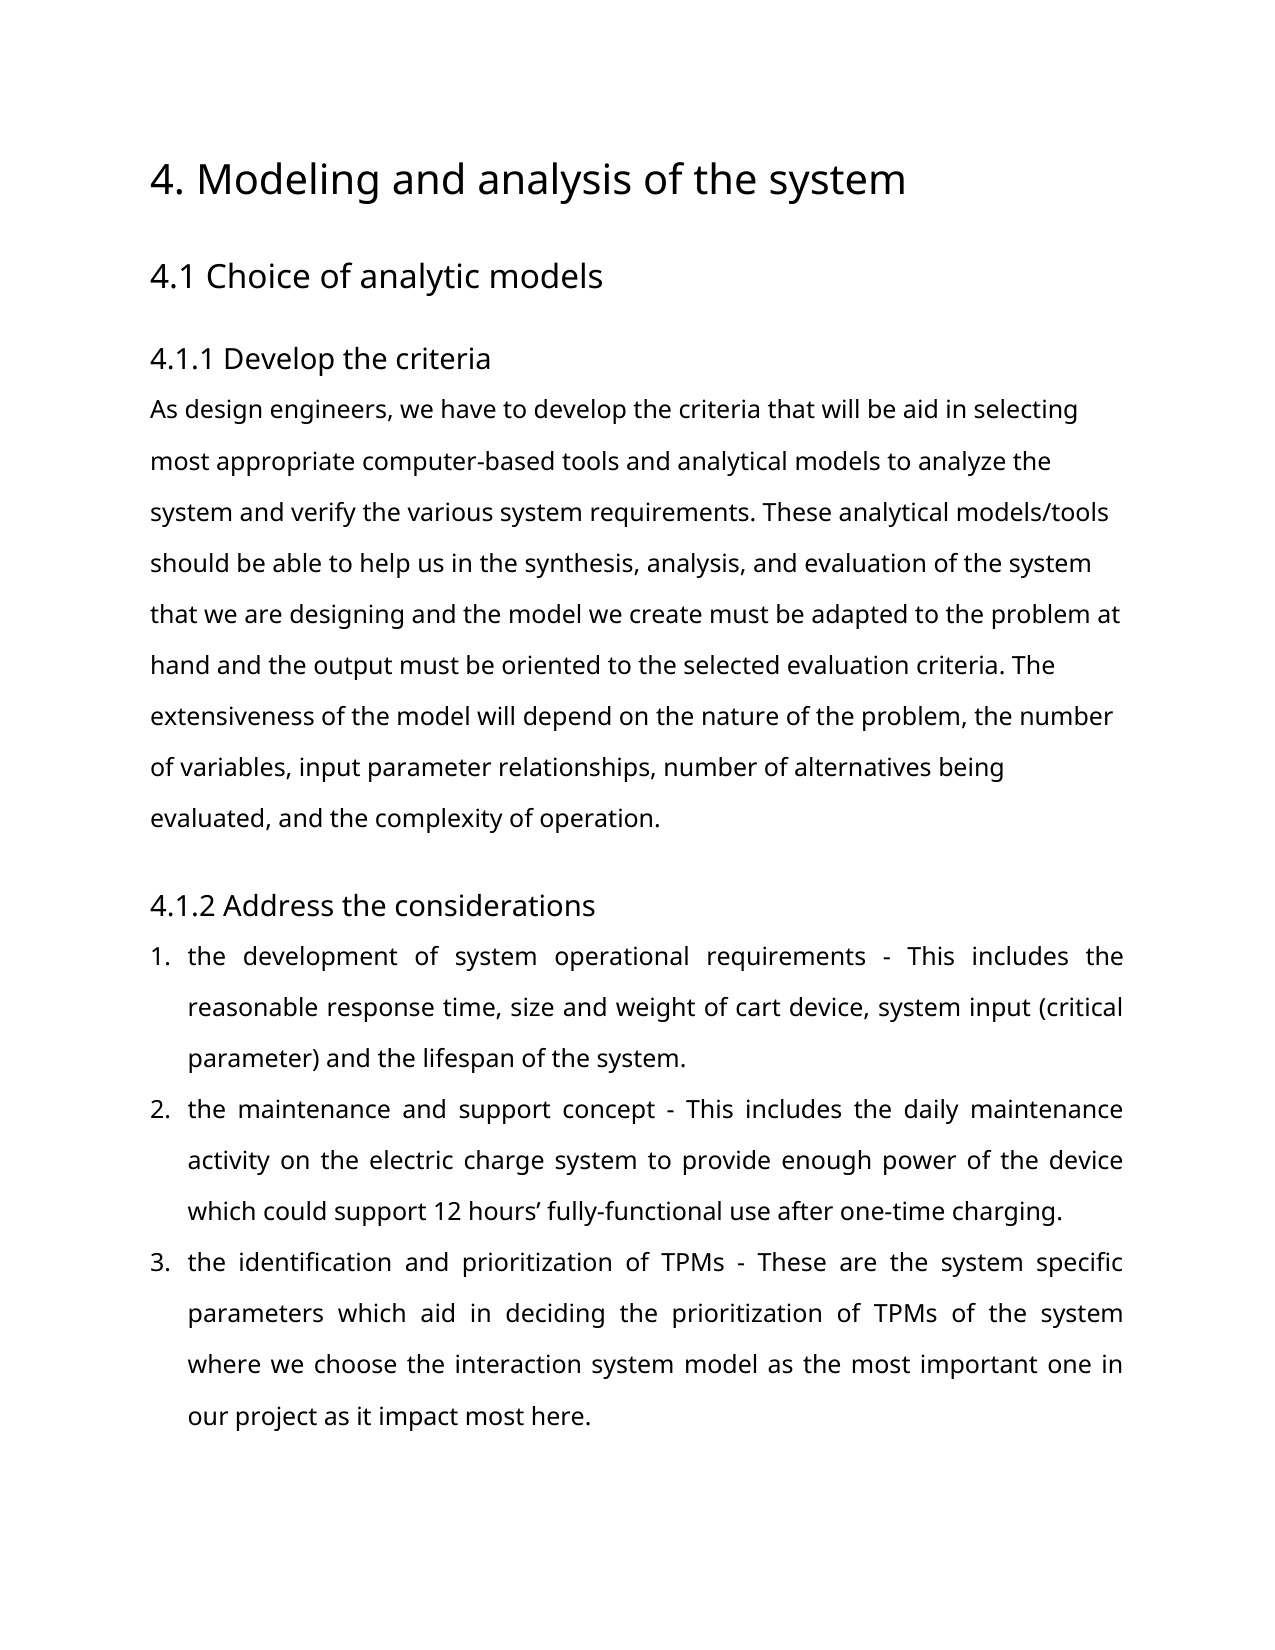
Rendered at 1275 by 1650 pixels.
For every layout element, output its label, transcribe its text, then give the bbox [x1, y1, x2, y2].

subtitle 4.1 Choice of analytic models [150, 253, 1125, 298]
subtitle 4.1.1 Develop the criteria [150, 338, 1125, 378]
list the development of system operational requirements - This includes the reasonable response time, size and weight of cart device, system input (critical parameter) and the lifespan of the system. [150, 939, 1125, 1075]
text As design engineers, we have to develop the criteria that will be aid in selecting most appropriate computer-based tools and analytical models to analyze the system and verify the various system requirements. These analytical models/tools should be able to help us in the synthesis, analysis, and evaluation of the system that we are designing and the model we create must be adapted to the problem at hand and the output must be oriented to the selected evaluation criteria. The extensiveness of the model will depend on the nature of the problem, the number of variables, input parameter relationships, number of alternatives being evaluated, and the complexity of operation. [150, 392, 1125, 834]
subtitle 4. Modeling and analysis of the system [150, 150, 1125, 207]
subtitle 4.1.2 Address the considerations [150, 885, 1125, 924]
list the maintenance and support concept - This includes the daily maintenance activity on the electric charge system to provide enough power of the device which could support 12 hours’ fully-functional use after one-time charging. [150, 1092, 1125, 1228]
list the identification and prioritization of TPMs - These are the system specific parameters which aid in deciding the prioritization of TPMs of the system where we choose the interaction system model as the most important one in our project as it impact most here. [150, 1245, 1125, 1432]
